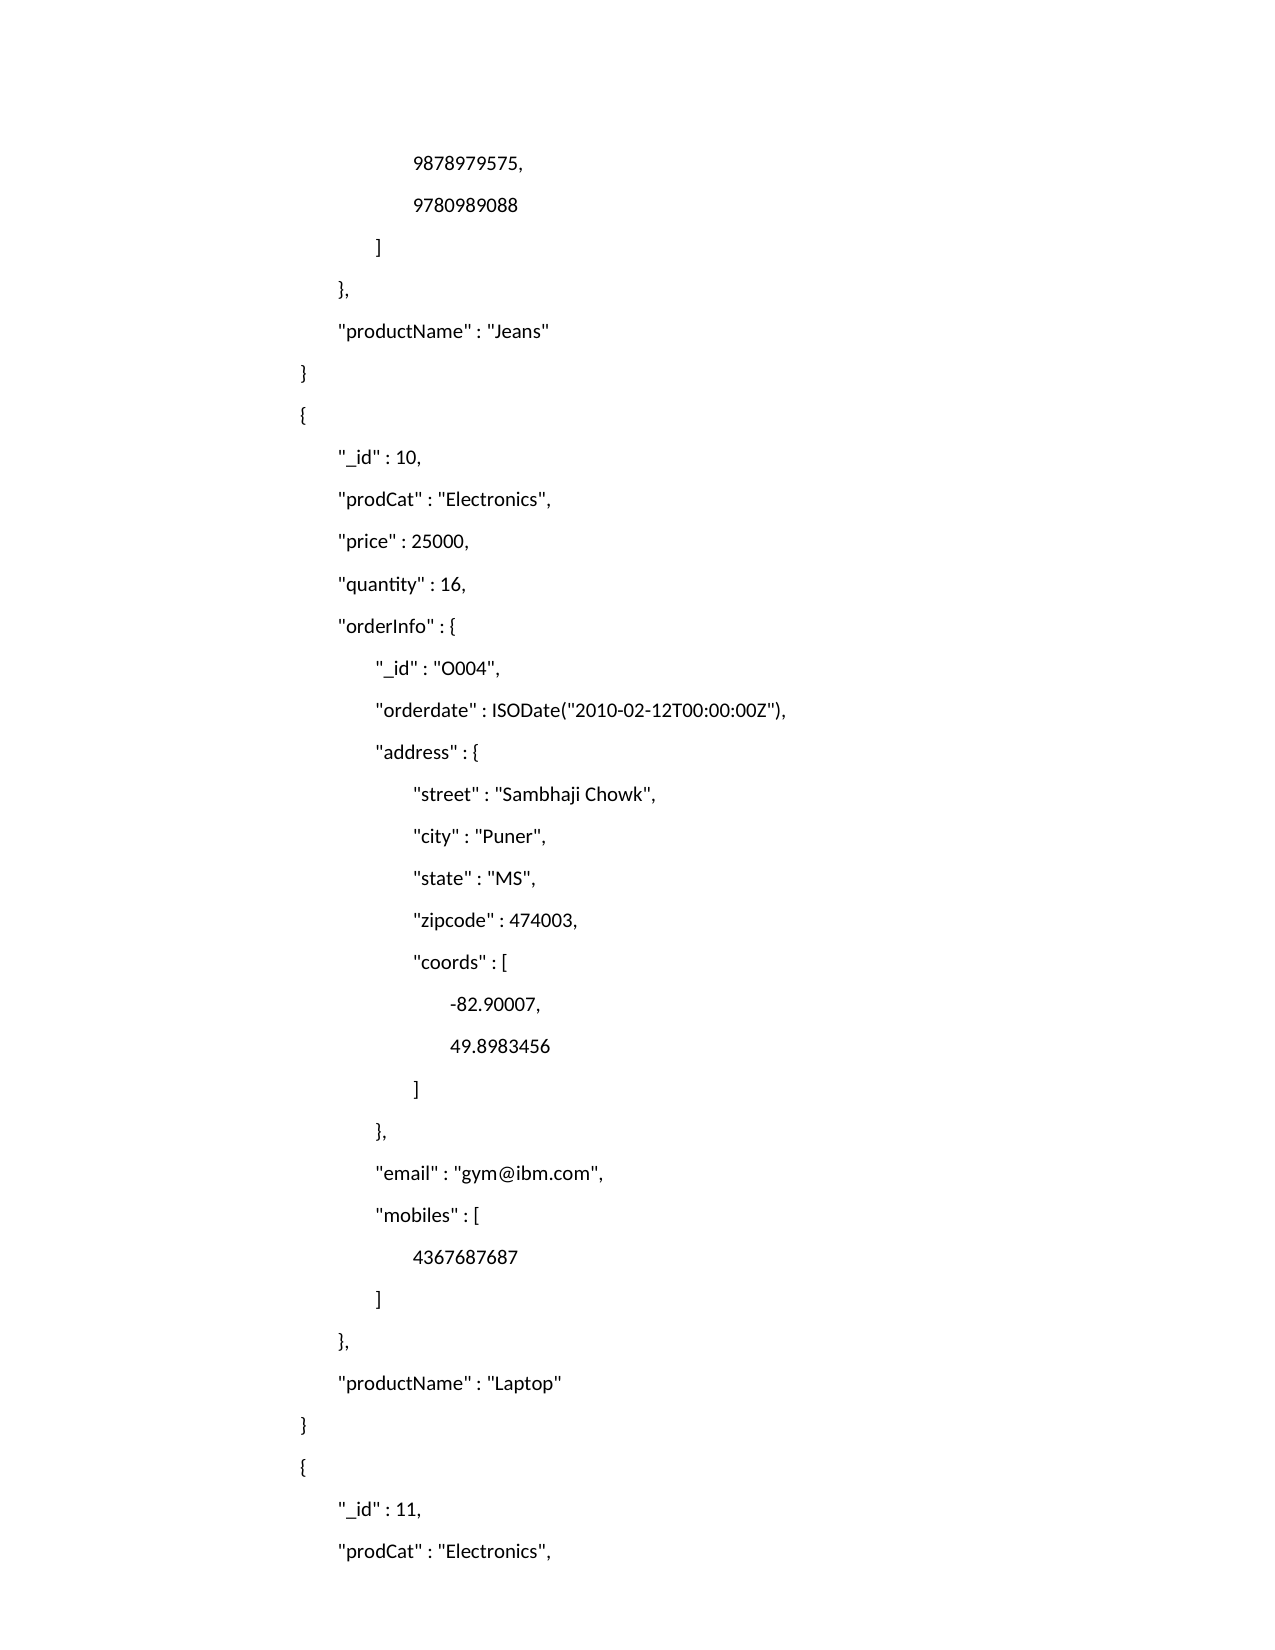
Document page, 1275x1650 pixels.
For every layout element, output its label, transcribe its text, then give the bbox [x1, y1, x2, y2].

text } [300, 1412, 1125, 1438]
text "_id" : "O004", [300, 655, 1125, 680]
text { [300, 402, 1125, 428]
text "orderInfo" : { [300, 613, 1125, 638]
text "productName" : "Laptop" [300, 1370, 1125, 1396]
text "mobiles" : [ [300, 1202, 1125, 1227]
text 9878979575, [300, 150, 1125, 175]
text "coords" : [ [300, 949, 1125, 975]
text 9780989088 [300, 192, 1125, 217]
text ] [300, 234, 1125, 259]
text "prodCat" : "Electronics", [300, 1539, 1125, 1564]
text "quantity" : 16, [300, 571, 1125, 596]
text } [300, 360, 1125, 386]
text "street" : "Sambhaji Chowk", [300, 781, 1125, 807]
text "state" : "MS", [300, 865, 1125, 891]
text }, [300, 276, 1125, 302]
text "city" : "Puner", [300, 823, 1125, 849]
text "orderdate" : ISODate("2010-02-12T00:00:00Z"), [300, 697, 1125, 722]
text 4367687687 [300, 1244, 1125, 1269]
text -82.90007, [300, 992, 1125, 1017]
text "prodCat" : "Electronics", [300, 487, 1125, 512]
text "email" : "gym@ibm.com", [300, 1160, 1125, 1185]
text ] [300, 1286, 1125, 1312]
text "_id" : 10, [300, 444, 1125, 470]
text }, [300, 1328, 1125, 1354]
text "address" : { [300, 739, 1125, 764]
text }, [300, 1118, 1125, 1143]
text { [300, 1454, 1125, 1480]
text 49.8983456 [300, 1034, 1125, 1059]
text "_id" : 11, [300, 1497, 1125, 1522]
text "price" : 25000, [300, 529, 1125, 554]
text "zipcode" : 474003, [300, 907, 1125, 933]
text ] [300, 1076, 1125, 1101]
text "productName" : "Jeans" [300, 318, 1125, 344]
